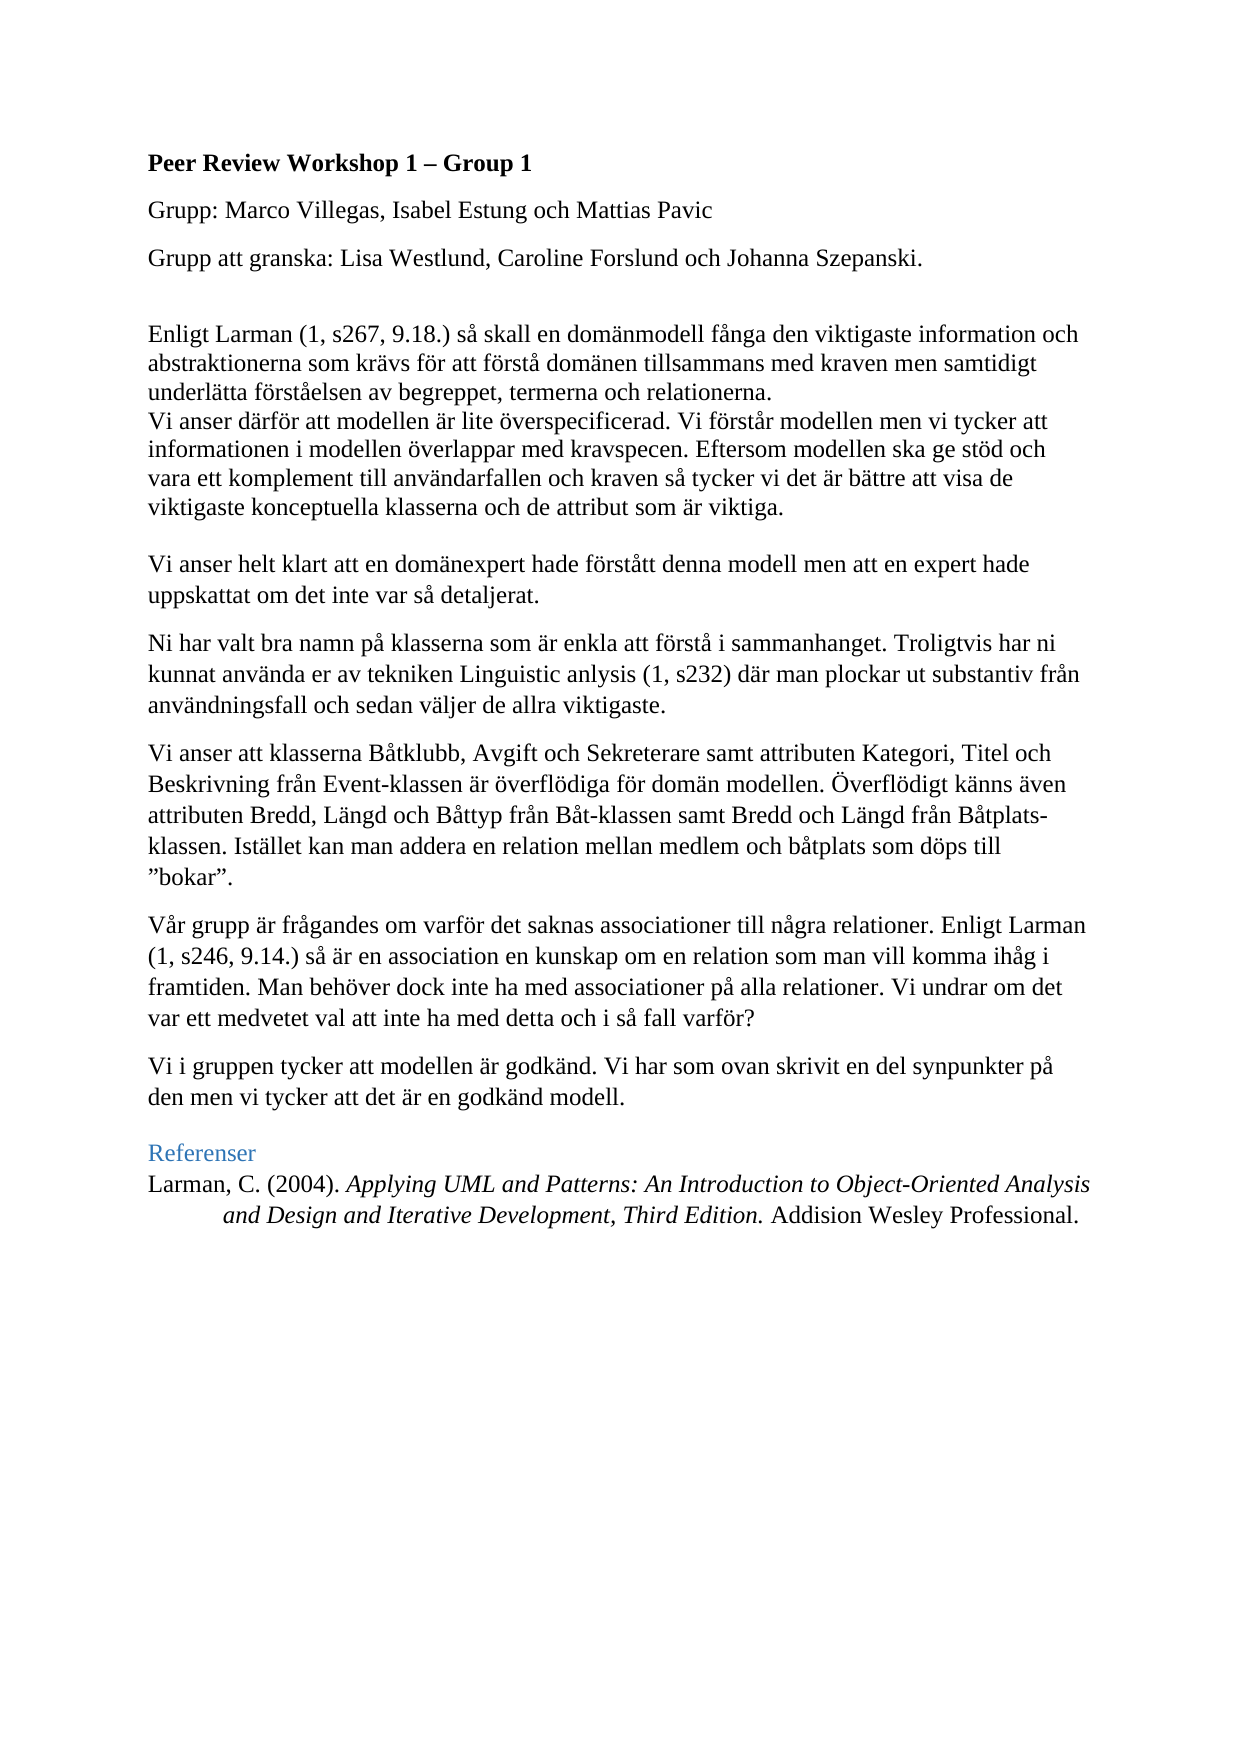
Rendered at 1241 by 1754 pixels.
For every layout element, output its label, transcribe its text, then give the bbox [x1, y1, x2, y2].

text Ni har valt bra namn på klasserna som är enkla att förstå i sammanhanget. Troligtvis har ni kunnat använda er av tekniken Linguistic anlysis (1, s232) där man plockar ut substantiv från användningsfall och sedan väljer de allra viktigaste. [148, 628, 1093, 719]
text Vi anser att klasserna Båtklubb, Avgift och Sekreterare samt attributen Kategori, Titel och Beskrivning från Event-klassen är överflödiga för domän modellen. Överflödigt känns även attributen Bredd, Längd och Båttyp från Båt-klassen samt Bredd och Längd från Båtplats-klassen. Istället kan man addera en relation mellan medlem och båtplats som döps till ”bokar”. [148, 738, 1093, 891]
text Vi anser därför att modellen är lite överspecificerad. Vi förstår modellen men vi tycker att informationen i modellen överlappar med kravspecen. Eftersom modellen ska ge stöd och vara ett komplement till användarfallen och kraven så tycker vi det är bättre att visa de viktigaste konceptuella klasserna och de attribut som är viktiga. [148, 406, 1093, 521]
text Vår grupp är frågandes om varför det saknas associationer till några relationer. Enligt Larman (1, s246, 9.14.) så är en association en kunskap om en relation som man vill komma ihåg i framtiden. Man behöver dock inte ha med associationer på alla relationer. Vi undrar om det var ett medvetet val att inte ha med detta och i så fall varför? [148, 910, 1093, 1032]
text Grupp att granska: Lisa Westlund, Caroline Forslund och Johanna Szepanski. [148, 243, 1093, 272]
text Vi anser helt klart att en domänexpert hade förstått denna modell men att en expert hade uppskattat om det inte var så detaljerat. [148, 549, 1093, 609]
text Grupp: Marco Villegas, Isabel Estung och Mattias Pavic [148, 195, 1093, 224]
text Enligt Larman (1, s267, 9.18.) så skall en domänmodell fånga den viktigaste information och abstraktionerna som krävs för att förstå domänen tillsammans med kraven men samtidigt underlätta förståelsen av begreppet, termerna och relationerna. [148, 319, 1093, 406]
text Peer Review Workshop 1 – Group 1 [148, 148, 1093, 176]
text Vi i gruppen tycker att modellen är godkänd. Vi har som ovan skrivit en del synpunkter på den men vi tycker att det är en godkänd modell. [148, 1051, 1093, 1111]
